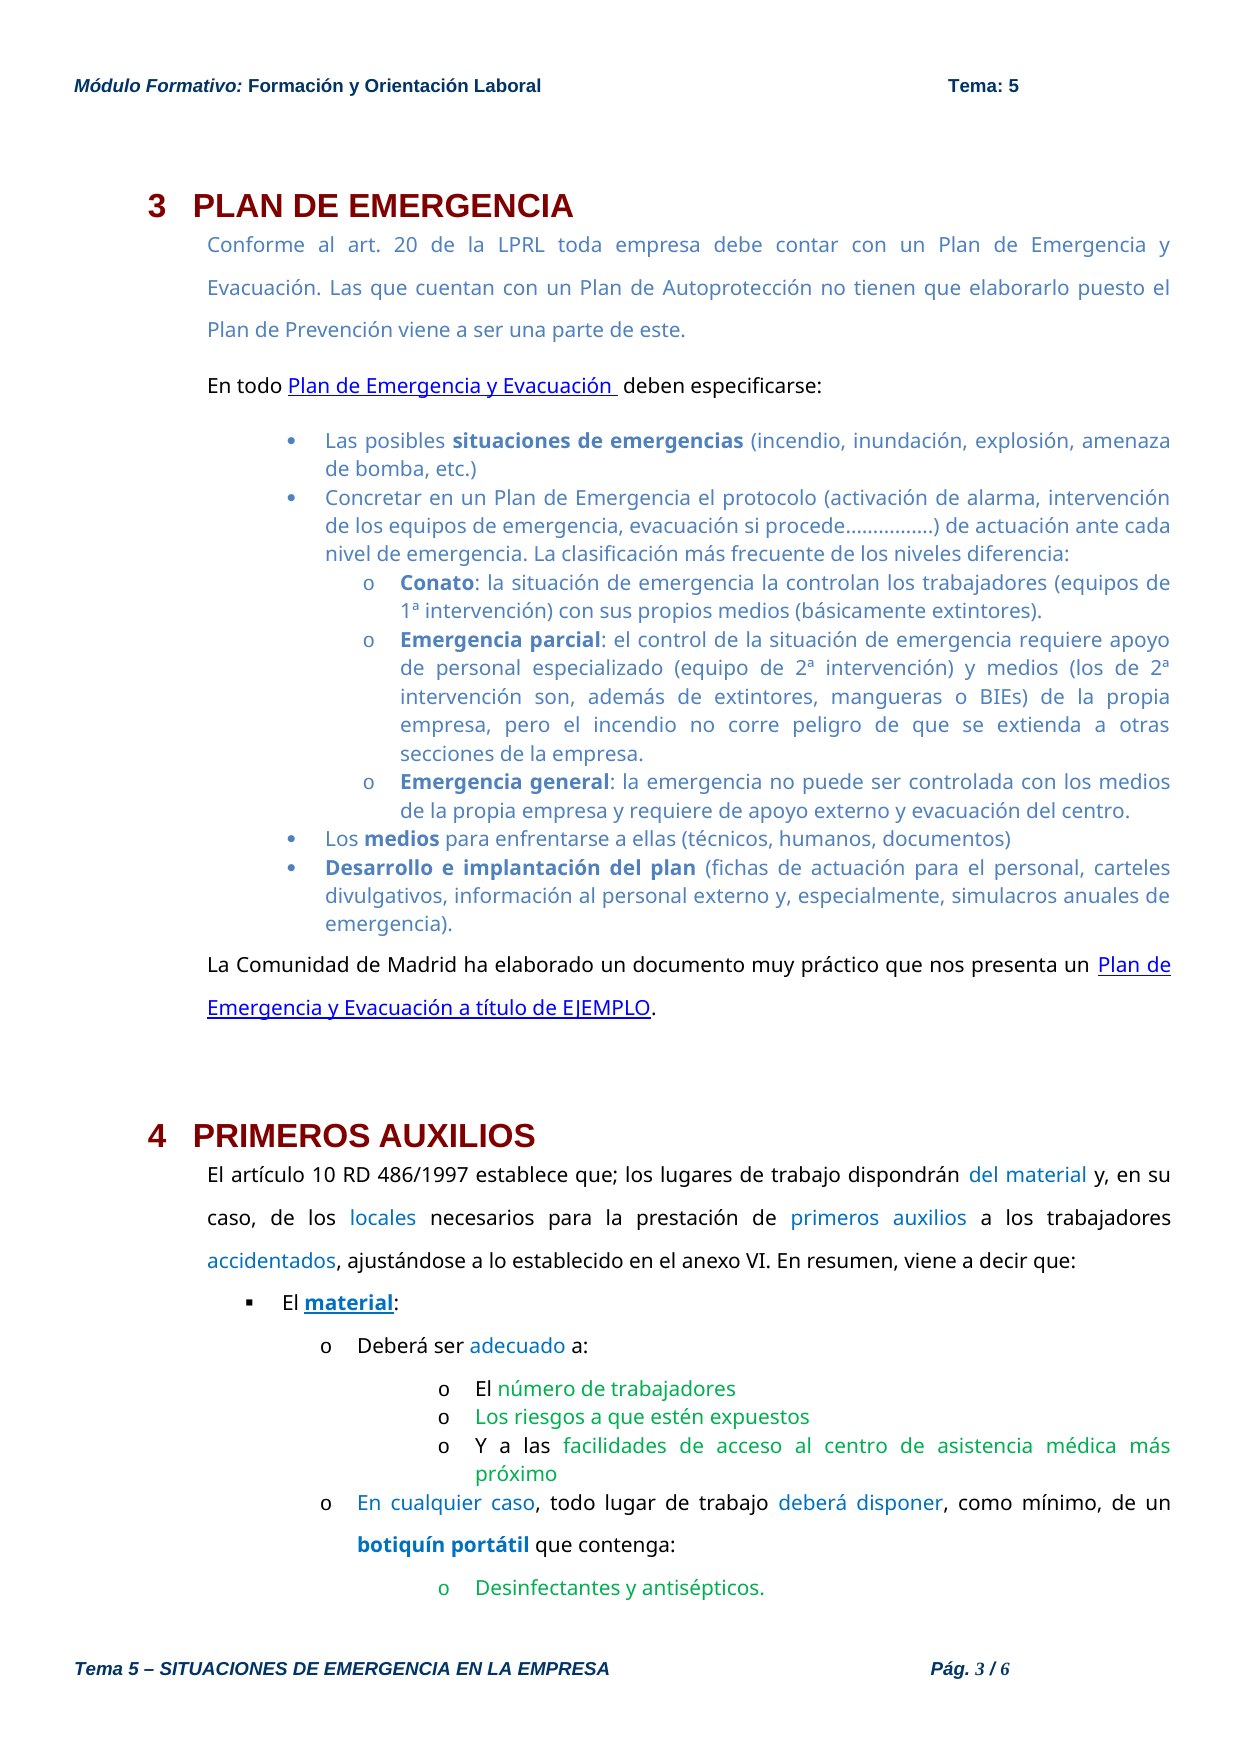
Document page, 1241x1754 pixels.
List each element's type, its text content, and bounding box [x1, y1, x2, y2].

text Conforme al art. 20 de la LPRL toda empresa debe contar con un Plan de Emergencia y Evacuación. Las que cuentan con un Plan de Autoprotección no tienen que elaborarlo puesto el Plan de Prevención viene a ser una parte de este. [207, 230, 1171, 344]
list El material: [244, 1288, 1171, 1317]
list Desinfectantes y antisépticos. [437, 1573, 1171, 1602]
list En cualquier caso, todo lugar de trabajo deberá disponer, como mínimo, de un botiquín portátil que contenga: [319, 1488, 1171, 1559]
list Concretar en un Plan de Emergencia el protocolo (activación de alarma, intervención de los equipos de emergencia, evacuación si procede…………….) de actuación ante cada nivel de emergencia. La clasificación más frecuente de los niveles diferencia: [288, 483, 1171, 568]
text PLAN DE EMERGENCIA [148, 186, 1171, 224]
list Emergencia parcial: el control de la situación de emergencia requiere apoyo de personal especializado (equipo de 2ª intervención) y medios (los de 2ª intervención son, además de extintores, mangueras o BIEs) de la propia empresa, pero el incendio no corre peligro de que se extienda a otras secciones de la empresa. [362, 625, 1171, 767]
list Y a las facilidades de acceso al centro de asistencia médica más próximo [437, 1431, 1171, 1488]
text El artículo 10 RD 486/1997 establece que; los lugares de trabajo dispondrán del material y, en su caso, de los locales necesarios para la prestación de primeros auxilios a los trabajadores accidentados, ajustándose a lo establecido en el anexo VI. En resumen, viene a decir que: [207, 1161, 1171, 1274]
list Los riesgos a que estén expuestos [437, 1402, 1171, 1431]
list El número de trabajadores [438, 1374, 1171, 1402]
list Las posibles situaciones de emergencias (incendio, inundación, explosión, amenaza de bomba, etc.) [288, 426, 1171, 483]
text En todo Plan de Emergencia y Evacuación deben especificarse: [207, 371, 1171, 399]
list Los medios para enfrentarse a ellas (técnicos, humanos, documentos) [288, 824, 1171, 853]
list Emergencia general: la emergencia no puede ser controlada con los medios de la propia empresa y requiere de apoyo externo y evacuación del centro. [362, 767, 1171, 824]
text PRIMEROS AUXILIOS [148, 1116, 1171, 1154]
list Deberá ser adecuado a: [319, 1331, 1171, 1359]
text La Comunidad de Madrid ha elaborado un documento muy práctico que nos presenta un Plan de Emergencia y Evacuación a título de EJEMPLO. [207, 951, 1171, 1022]
list Desarrollo e implantación del plan (fichas de actuación para el personal, carteles divulgativos, información al personal externo y, especialmente, simulacros anuales de emergencia). [288, 853, 1171, 938]
list Conato: la situación de emergencia la controlan los trabajadores (equipos de 1ª intervención) con sus propios medios (básicamente extintores). [362, 568, 1171, 625]
